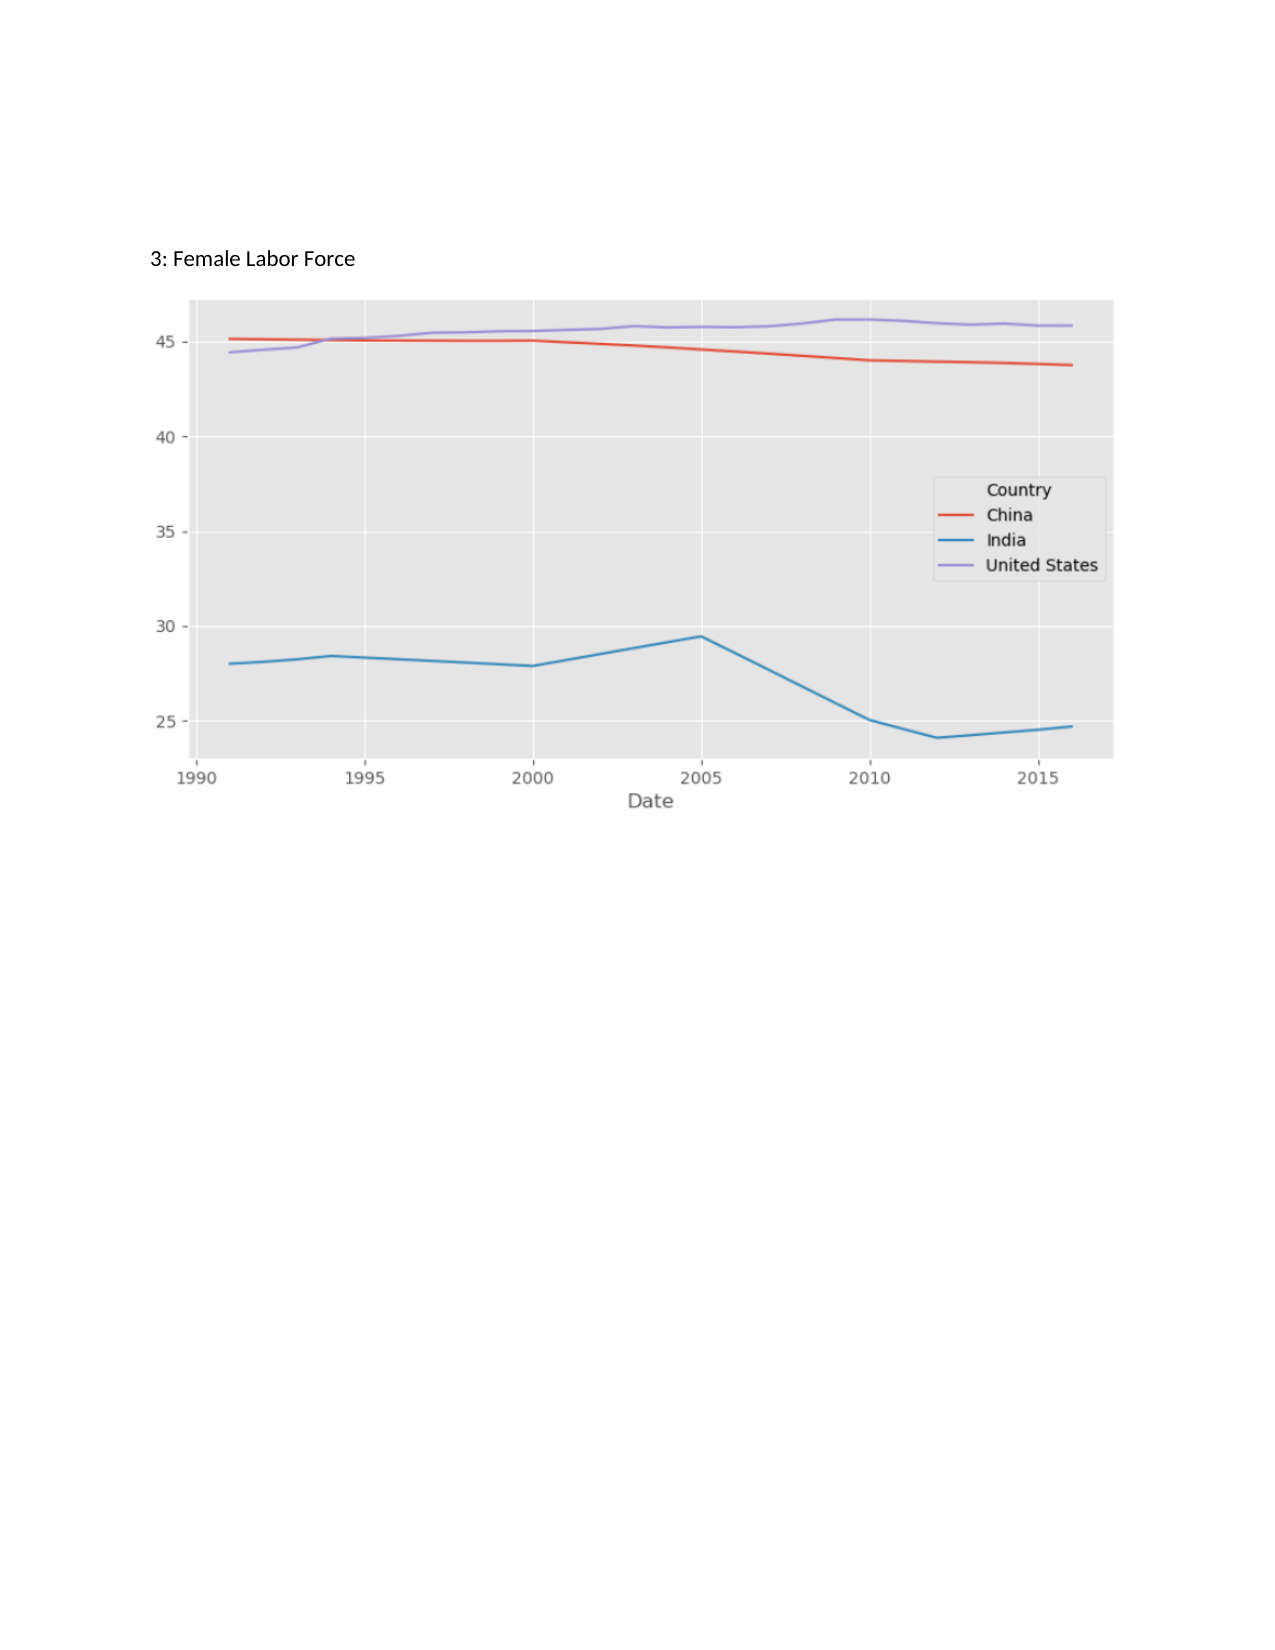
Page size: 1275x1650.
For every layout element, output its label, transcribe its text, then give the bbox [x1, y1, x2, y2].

picture [150, 290, 1125, 815]
text 3: Female Labor Force [150, 244, 1125, 272]
